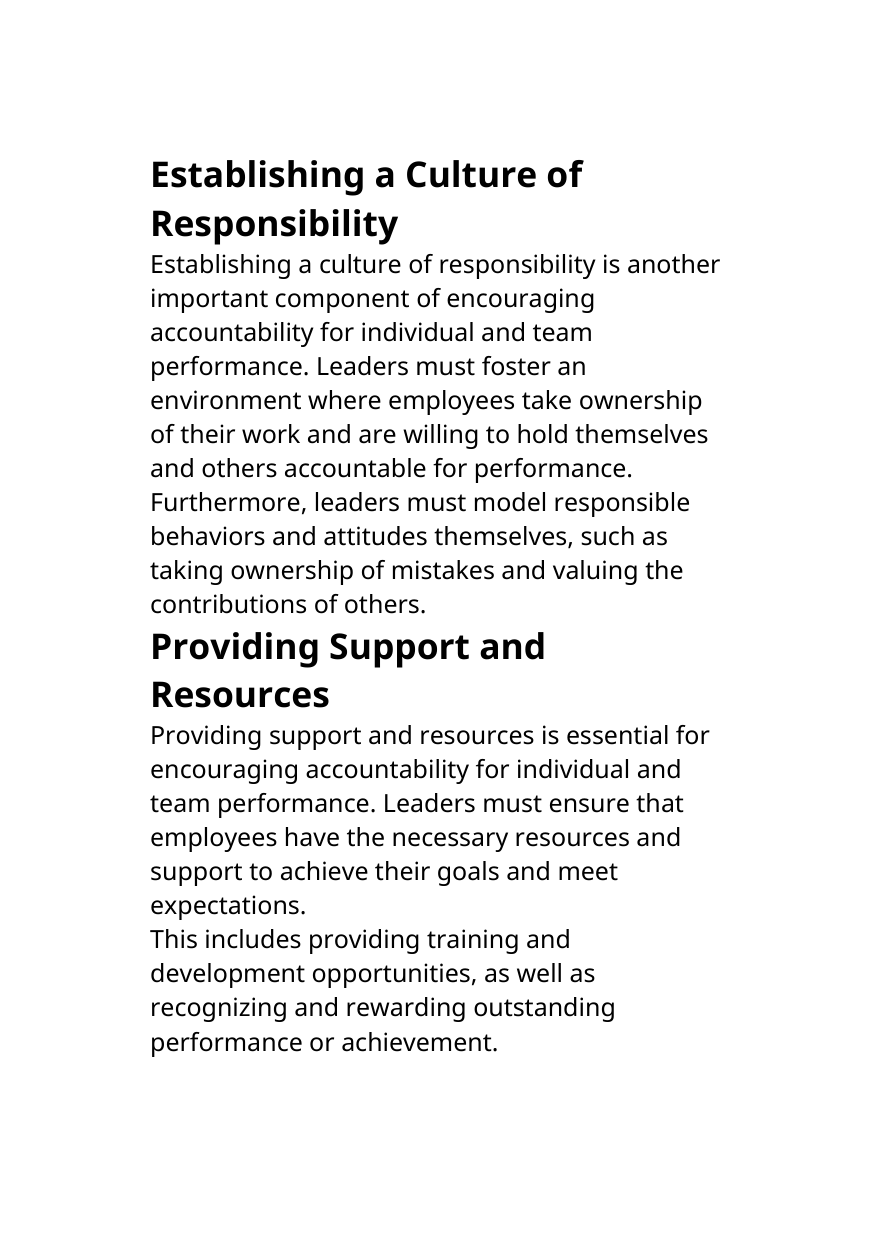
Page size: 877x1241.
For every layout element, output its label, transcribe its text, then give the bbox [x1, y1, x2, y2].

text Furthermore, leaders must model responsible behaviors and attitudes themselves, such as taking ownership of mistakes and valuing the contributions of others. [150, 485, 727, 621]
text Providing support and resources is essential for encouraging accountability for individual and team performance. Leaders must ensure that employees have the necessary resources and support to achieve their goals and meet expectations. [150, 718, 727, 922]
subtitle Providing Support and Resources [150, 621, 727, 718]
subtitle Establishing a Culture of Responsibility [150, 150, 727, 246]
text Establishing a culture of responsibility is another important component of encouraging accountability for individual and team performance. Leaders must foster an environment where employees take ownership of their work and are willing to hold themselves and others accountable for performance. [150, 246, 727, 485]
text This includes providing training and development opportunities, as well as recognizing and rewarding outstanding performance or achievement. [150, 922, 727, 1058]
